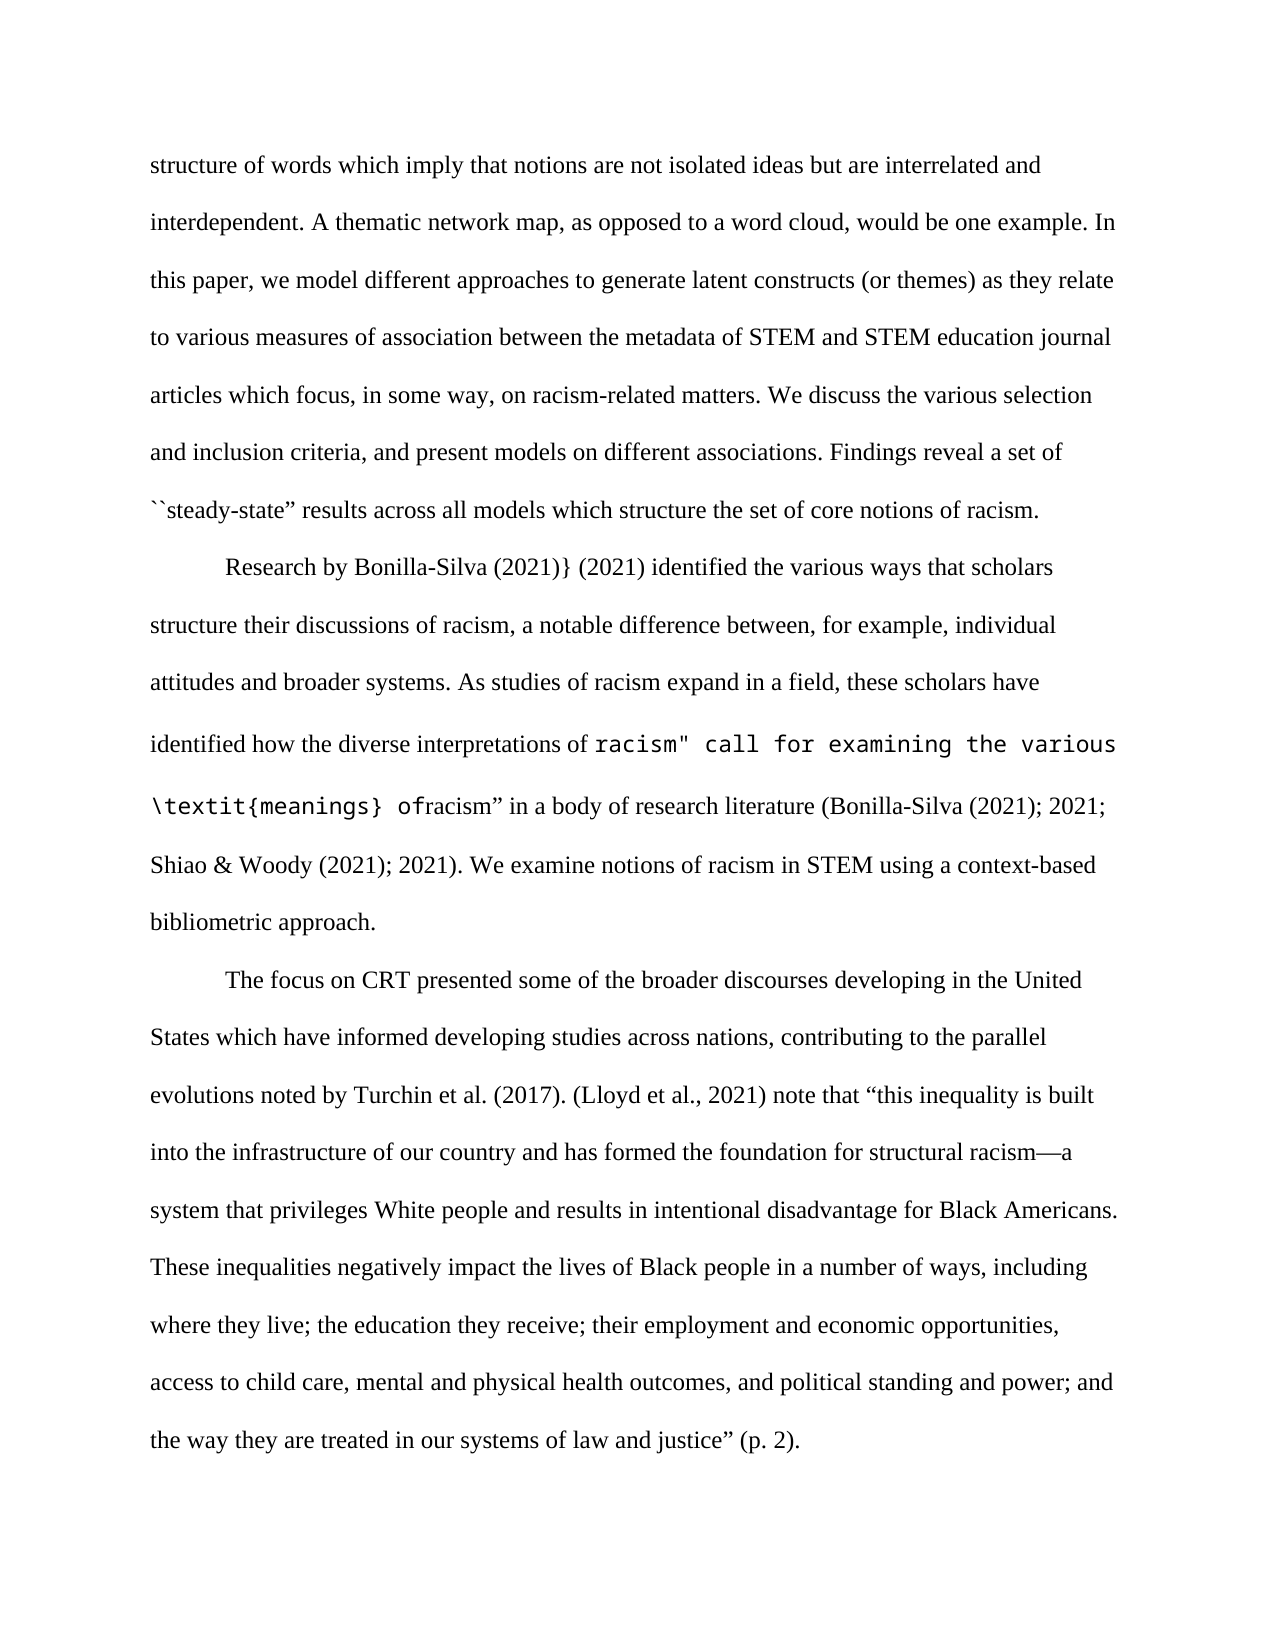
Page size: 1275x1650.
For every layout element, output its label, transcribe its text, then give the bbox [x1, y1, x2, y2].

text The focus on CRT presented some of the broader discourses developing in the United States which have informed developing studies across nations, contributing to the parallel evolutions noted by Turchin et al. (2017). (Lloyd et al., 2021) note that “this inequality is built into the infrastructure of our country and has formed the foundation for structural racism—a system that privileges White people and results in intentional disadvantage for Black Americans. These inequalities negatively impact the lives of Black people in a number of ways, including where they live; the education they receive; their employment and economic opportunities, access to child care, mental and physical health outcomes, and political standing and power; and the way they are treated in our systems of law and justice” (p. 2). [150, 965, 1125, 1454]
text Research by Bonilla-Silva (2021)} (2021) identified the various ways that scholars structure their discussions of racism, a notable difference between, for example, individual attitudes and broader systems. As studies of racism expand in a field, these scholars have identified how the diverse interpretations of racism" call for examining the various \textit{meanings} ofracism” in a body of research literature (Bonilla-Silva (2021); 2021; Shiao & Woody (2021); 2021). We examine notions of racism in STEM using a context-based bibliometric approach. [150, 552, 1125, 936]
